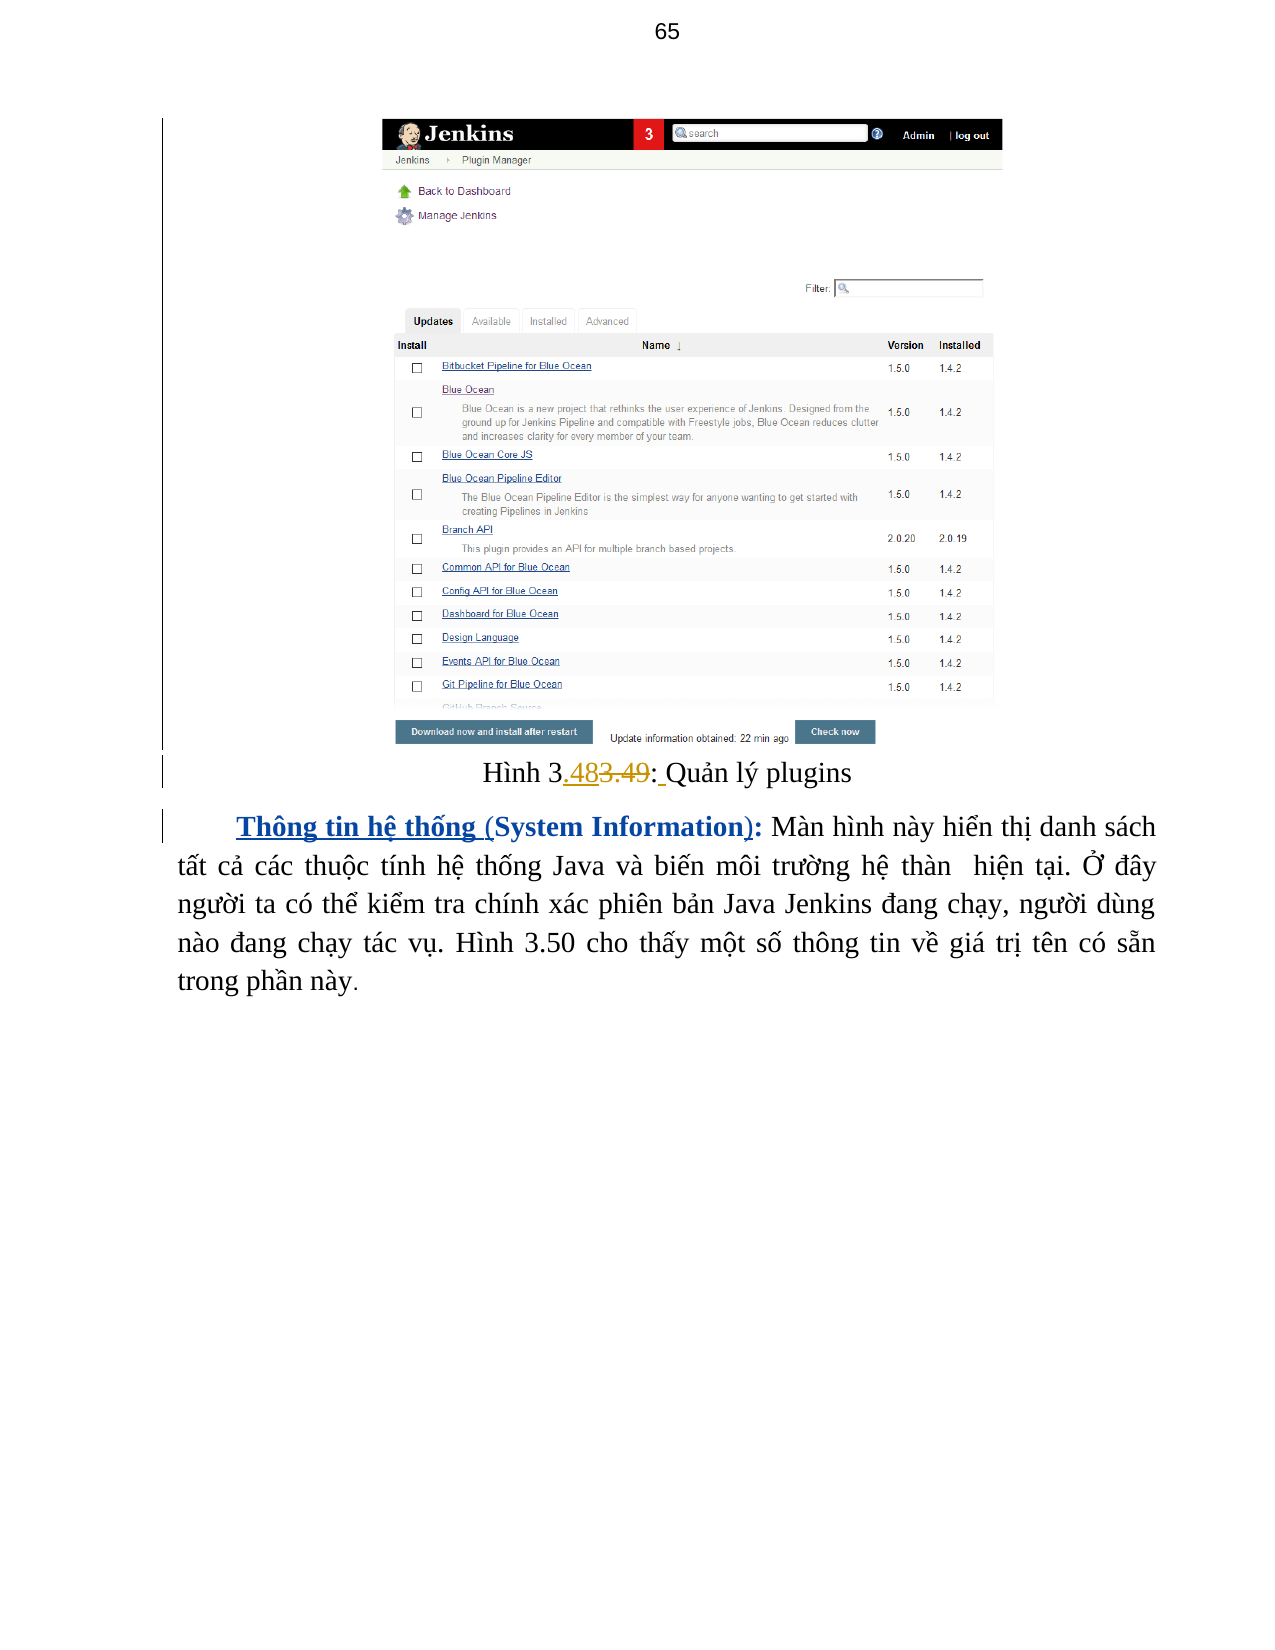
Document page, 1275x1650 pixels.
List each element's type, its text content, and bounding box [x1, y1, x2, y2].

picture [382, 118, 1003, 750]
text Hình 3:Quản lý plugins [177, 755, 1157, 788]
text System Information: Màn hình này hiển thị danh sách tất cả các thuộc tính hệ thống Java và biến môi trường hệ thàn hiện tại. Ở đây người ta có thể kiểm tra chính xác phiên bản Java Jenkins đang chạy, người dùng nào đang chạy tác vụ. cho thấy một số thông tin về giá trị tên có sẵn trong phần này. [177, 809, 1157, 997]
